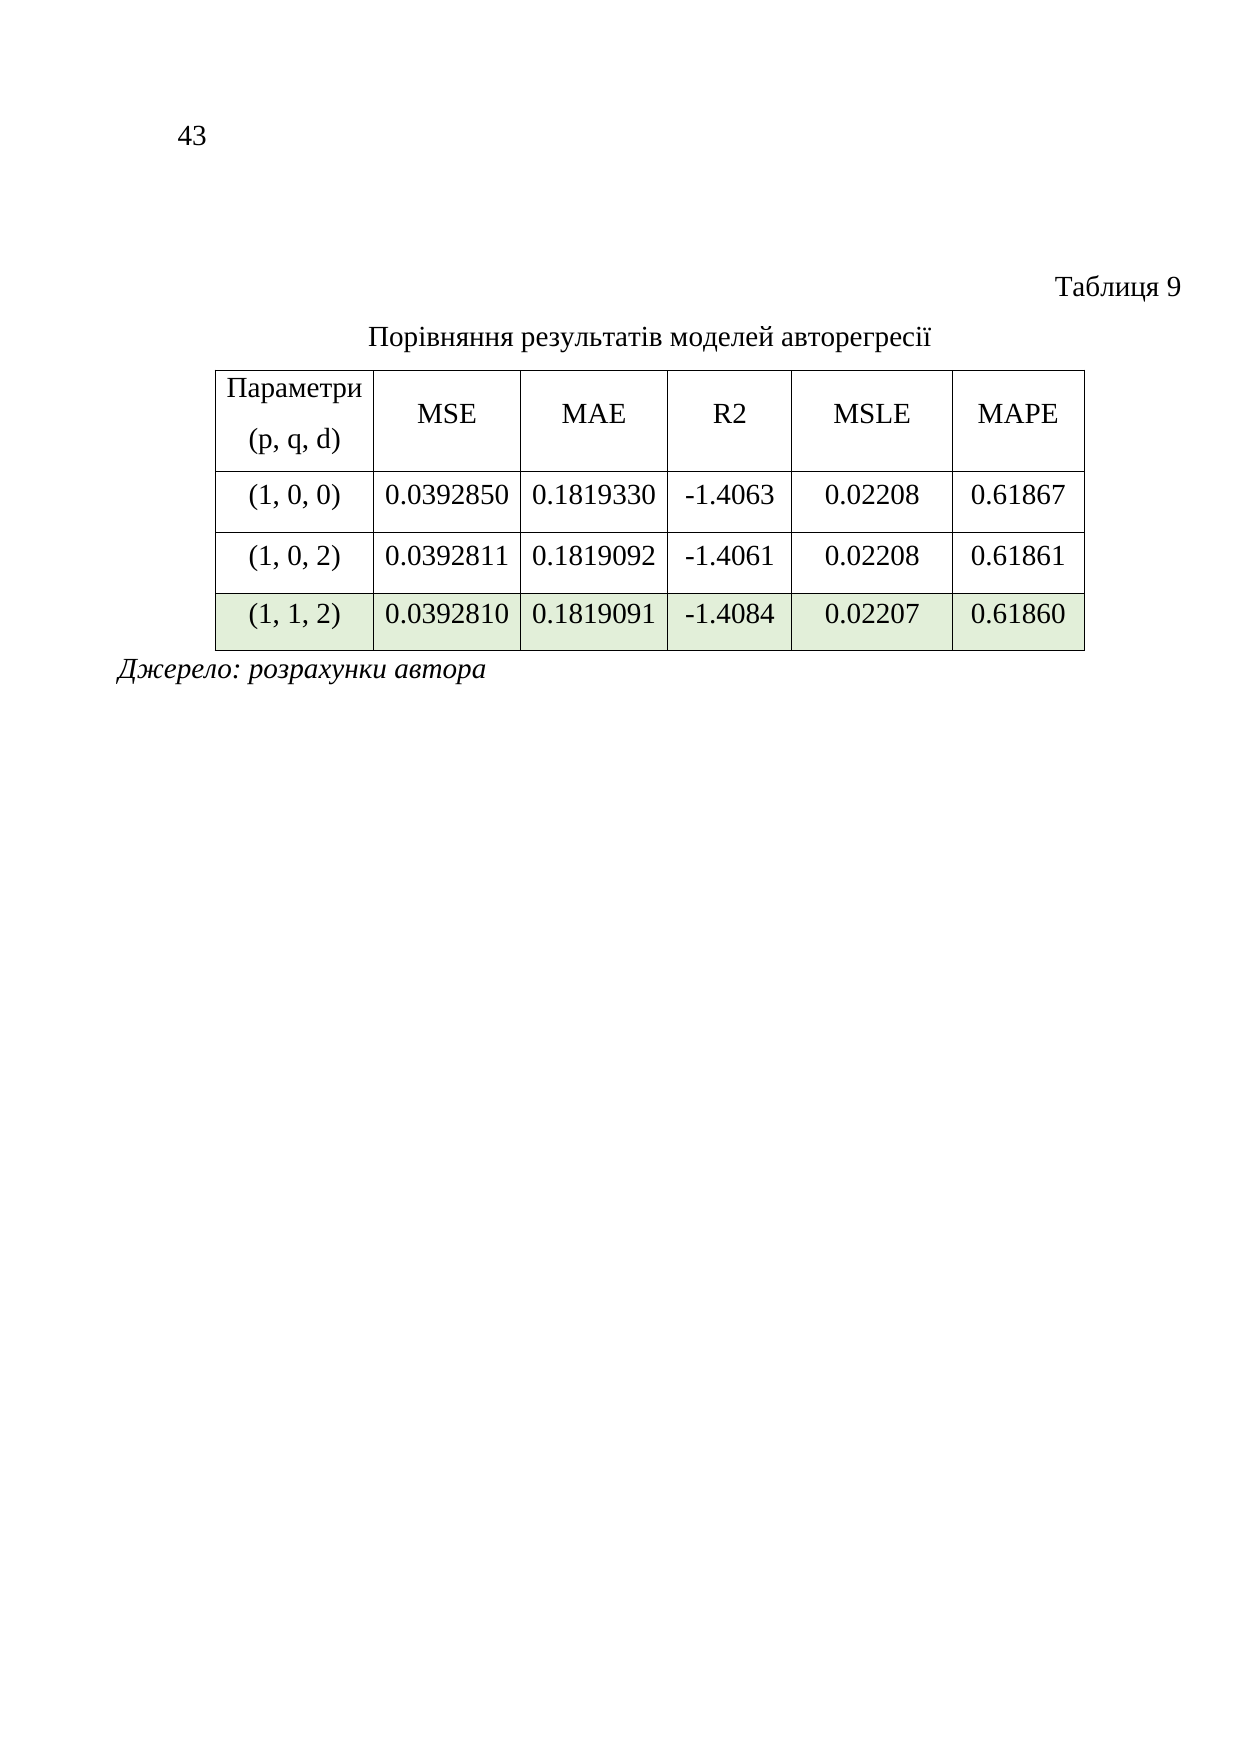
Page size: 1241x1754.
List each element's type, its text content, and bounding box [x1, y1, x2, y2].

table_header MSE [374, 371, 520, 471]
table_cell 0.1819091 [521, 594, 667, 650]
table_header R2 [668, 371, 791, 471]
text Джерело: розрахунки автора [118, 651, 1181, 684]
table_cell 0.02208 [792, 472, 952, 532]
text Порівняння результатів моделей авторегресії [118, 319, 1181, 353]
table_cell 0.0392811 [374, 533, 520, 593]
table_cell 0.0392850 [374, 472, 520, 532]
table_cell 0.0392810 [374, 594, 520, 650]
table_cell -1.4084 [668, 594, 791, 650]
table_cell 0.1819092 [521, 533, 667, 593]
text Таблиця 9 [118, 269, 1181, 302]
table_header MSLE [792, 371, 952, 471]
table_cell 0.61861 [953, 533, 1084, 593]
table_cell 0.02207 [792, 594, 952, 650]
table_header Параметри (p, q, d) [216, 371, 373, 471]
table_cell -1.4061 [668, 533, 791, 593]
table_cell (1, 0, 0) [216, 472, 373, 532]
table_cell 0.1819330 [521, 472, 667, 532]
table_cell -1.4063 [668, 472, 791, 532]
table_cell (1, 1, 2) [216, 594, 373, 650]
table_cell (1, 0, 2) [216, 533, 373, 593]
table_cell 0.61867 [953, 472, 1084, 532]
table_header MAPE [953, 371, 1084, 471]
table_cell 0.02208 [792, 533, 952, 593]
table_header MAE [521, 371, 667, 471]
table_cell 0.61860 [953, 594, 1084, 650]
